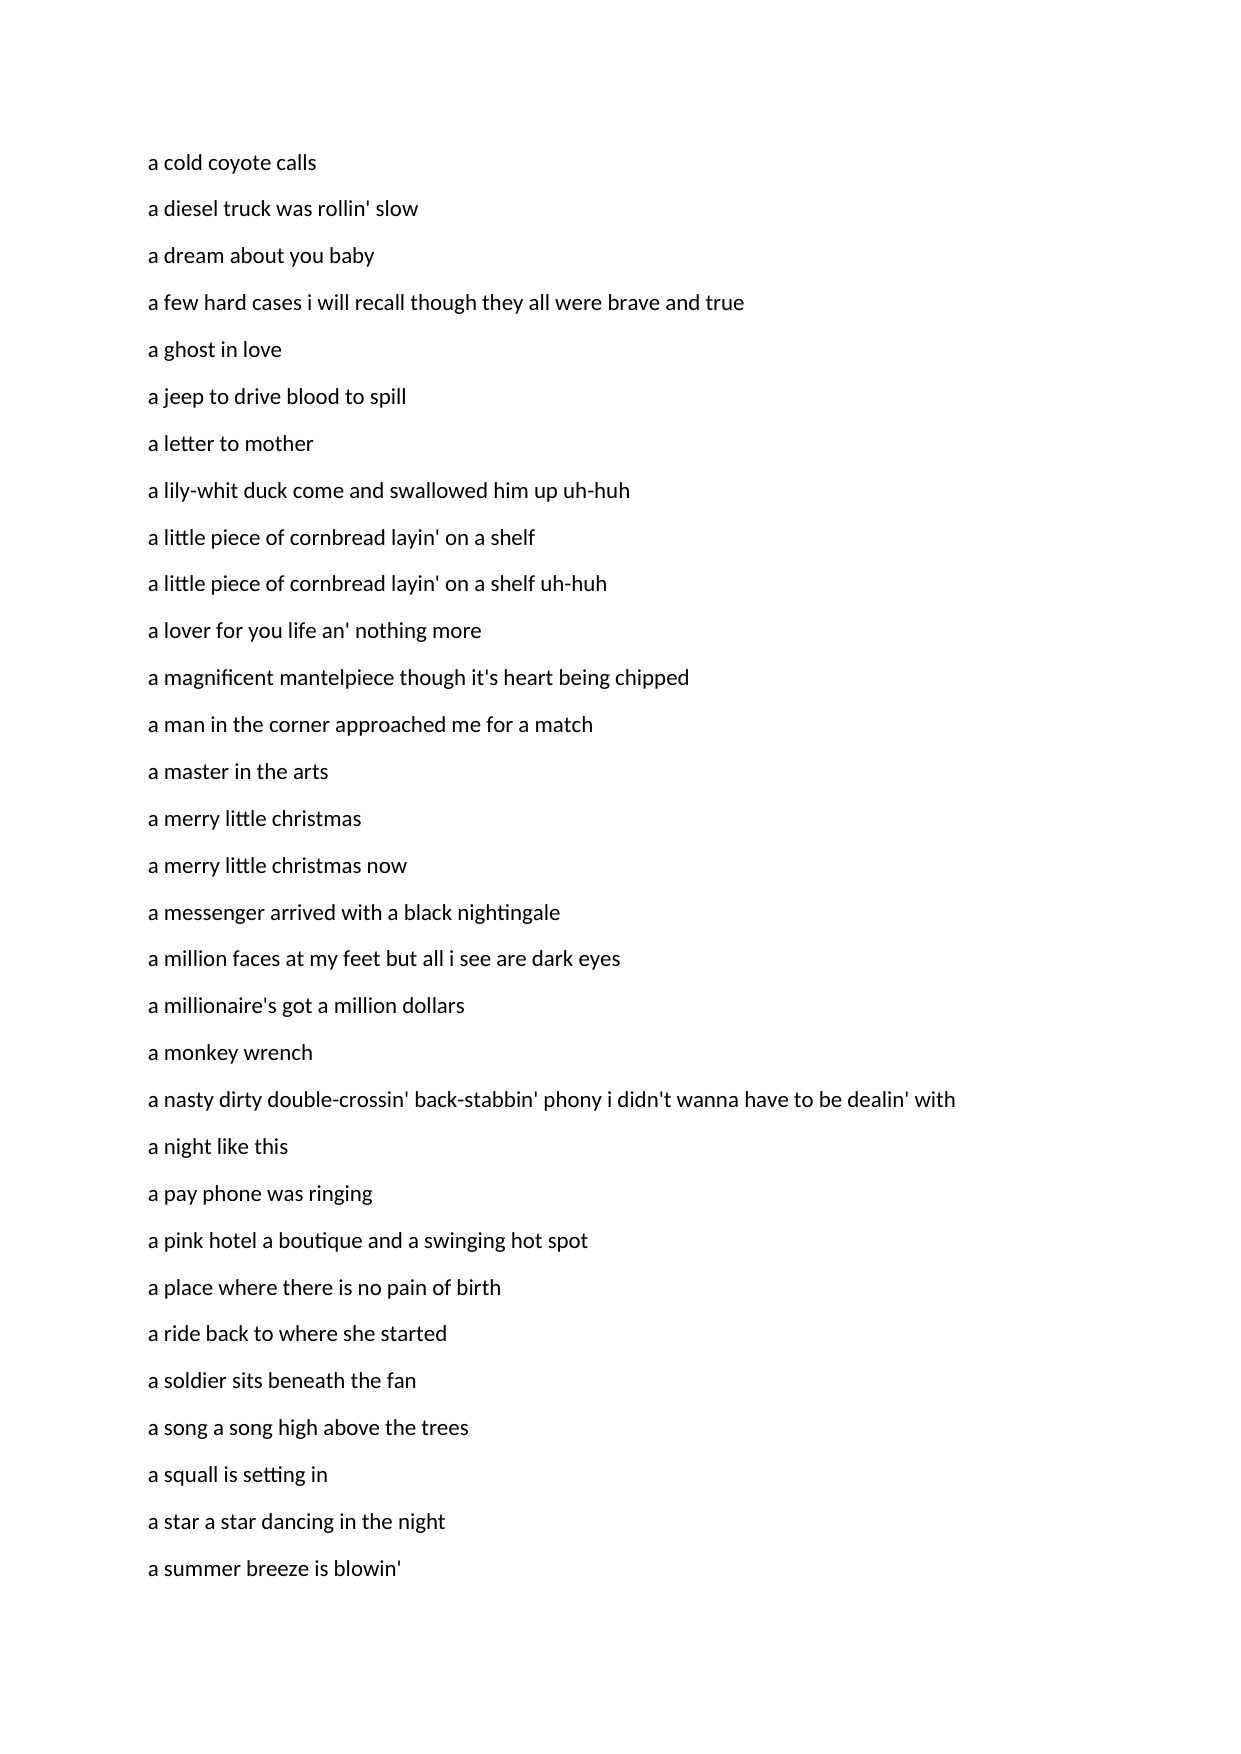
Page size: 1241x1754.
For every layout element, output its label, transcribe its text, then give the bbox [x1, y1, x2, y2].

text a magnificent mantelpiece though it's heart being chipped [148, 663, 1093, 691]
text a place where there is no pain of birth [148, 1273, 1093, 1301]
text a man in the corner approached me for a match [148, 710, 1093, 738]
text a ride back to where she started [148, 1319, 1093, 1347]
text a nasty dirty double-crossin' back-stabbin' phony i didn't wanna have to be dealin' with [148, 1085, 1093, 1113]
text a merry little christmas now [148, 851, 1093, 879]
text a soldier sits beneath the fan [148, 1366, 1093, 1394]
text a pink hotel a boutique and a swinging hot spot [148, 1226, 1093, 1254]
text a little piece of cornbread layin' on a shelf uh-huh [148, 569, 1093, 597]
text a song a song high above the trees [148, 1413, 1093, 1441]
text a night like this [148, 1132, 1093, 1160]
text a million faces at my feet but all i see are dark eyes [148, 944, 1093, 972]
text a millionaire's got a million dollars [148, 991, 1093, 1019]
text a lover for you life an' nothing more [148, 616, 1093, 644]
text a merry little christmas [148, 804, 1093, 832]
text a messenger arrived with a black nightingale [148, 898, 1093, 926]
text a few hard cases i will recall though they all were brave and true [148, 288, 1093, 316]
text a summer breeze is blowin' [148, 1554, 1093, 1582]
text a monkey wrench [148, 1038, 1093, 1066]
text a little piece of cornbread layin' on a shelf [148, 523, 1093, 551]
text a jeep to drive blood to spill [148, 382, 1093, 410]
text a master in the arts [148, 757, 1093, 785]
text a letter to mother [148, 429, 1093, 457]
text a cold coyote calls [148, 148, 1093, 176]
text a diesel truck was rollin' slow [148, 194, 1093, 222]
text a lily-whit duck come and swallowed him up uh-huh [148, 476, 1093, 504]
text a ghost in love [148, 335, 1093, 363]
text a star a star dancing in the night [148, 1507, 1093, 1535]
text a pay phone was ringing [148, 1179, 1093, 1207]
text a squall is setting in [148, 1460, 1093, 1488]
text a dream about you baby [148, 241, 1093, 269]
